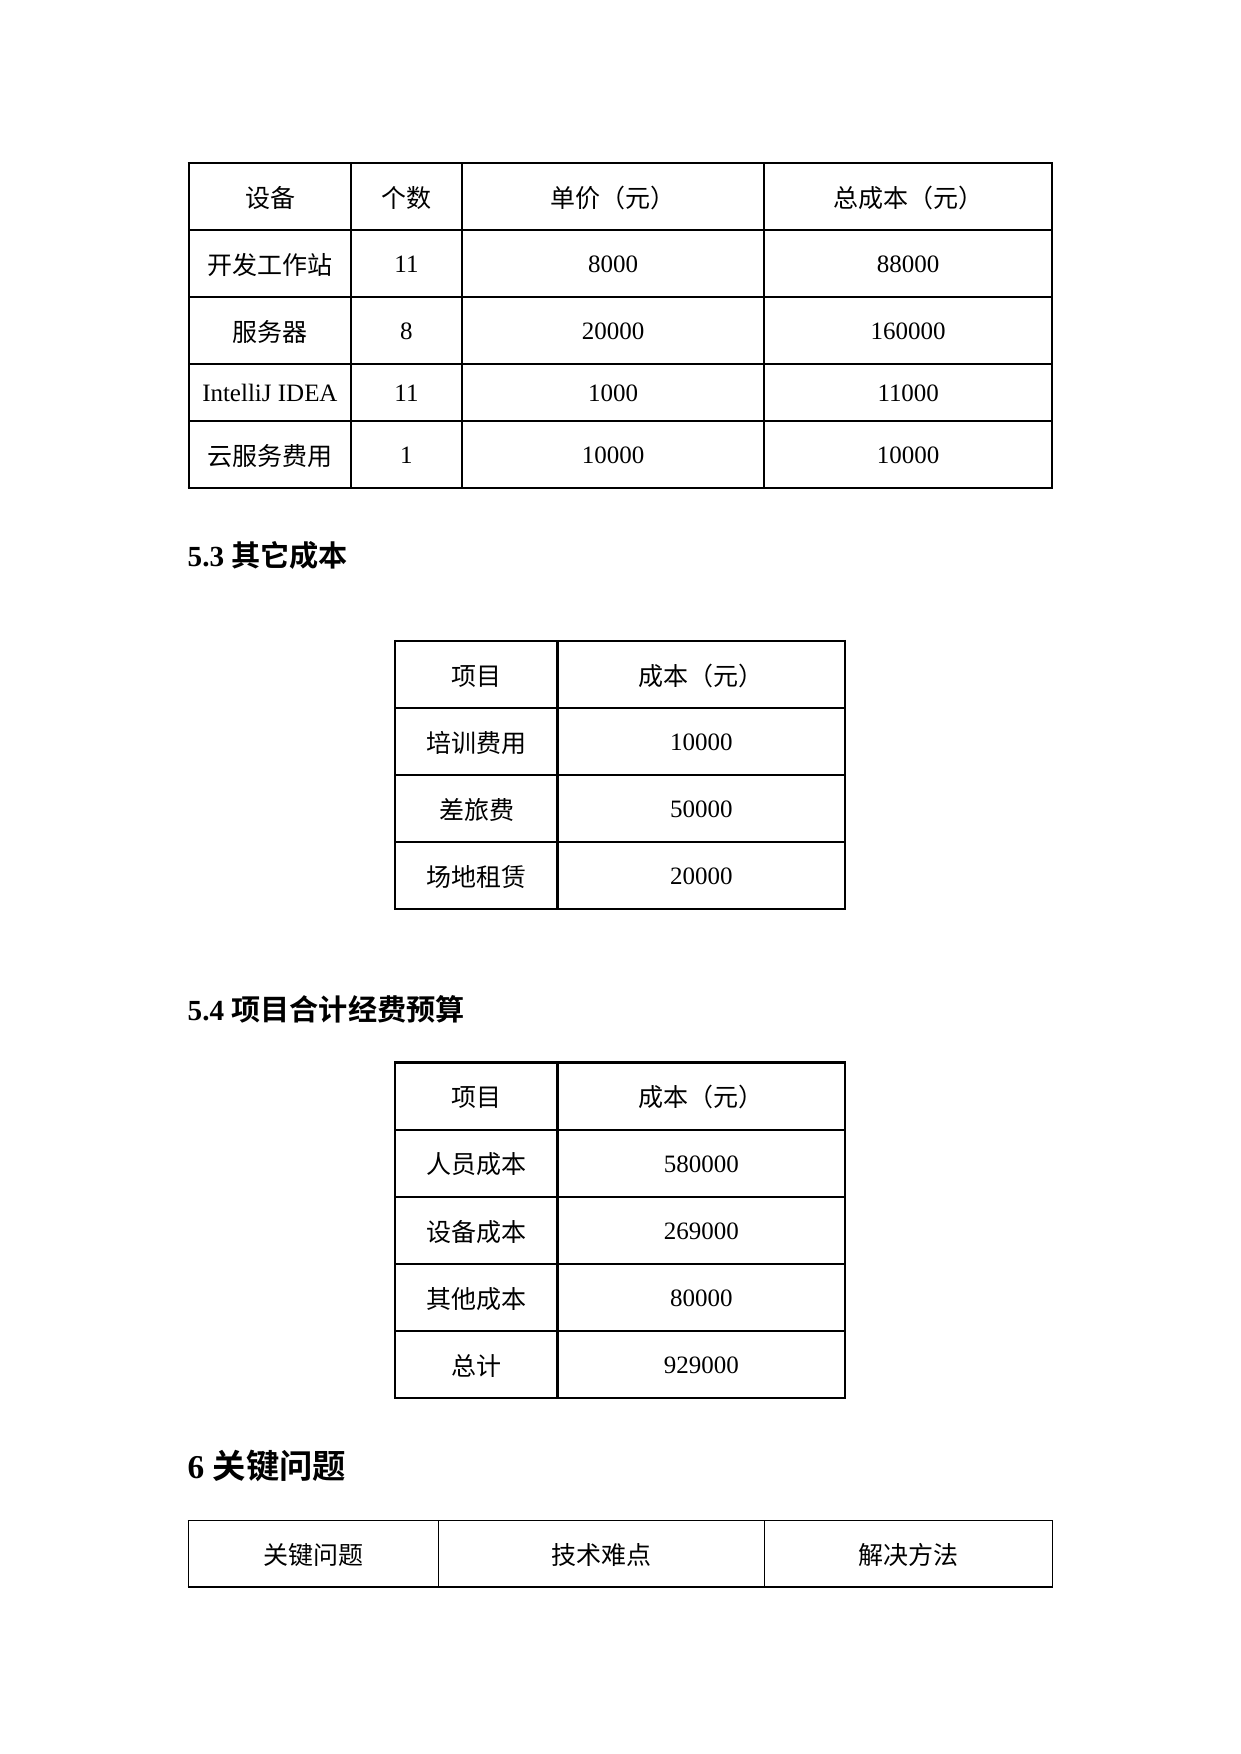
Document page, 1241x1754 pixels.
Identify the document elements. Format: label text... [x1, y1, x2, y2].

table_cell 50000 [559, 776, 844, 841]
table_cell 20000 [559, 843, 844, 908]
table_cell 11 [352, 231, 461, 296]
table_header 个数 [352, 164, 461, 229]
table_cell 269000 [559, 1198, 844, 1263]
table_header 成本（元） [559, 642, 844, 707]
table_header 总成本（元） [765, 164, 1051, 229]
table_cell 开发工作站 [190, 231, 350, 296]
table_cell 20000 [463, 298, 763, 363]
table_cell IntelliJ IDEA [190, 365, 350, 419]
table_cell 8000 [463, 231, 763, 296]
subtitle 5.4 项目合计经费预算 [187, 975, 1053, 1040]
table_header 关键问题 [189, 1521, 438, 1586]
table_cell 580000 [559, 1131, 844, 1196]
table_cell 差旅费 [396, 776, 556, 841]
table_cell 8 [352, 298, 461, 363]
subtitle 6 关键问题 [187, 1431, 1053, 1496]
table_cell 80000 [559, 1265, 844, 1330]
table_cell 1000 [463, 365, 763, 419]
table_cell 88000 [765, 231, 1051, 296]
table_cell 11000 [765, 365, 1051, 419]
table_cell 培训费用 [396, 709, 556, 774]
table_cell 10000 [463, 422, 763, 487]
table_cell 总计 [396, 1332, 556, 1397]
table_cell 设备成本 [396, 1198, 556, 1263]
table_cell 160000 [765, 298, 1051, 363]
table_cell 929000 [559, 1332, 844, 1397]
table_header 项目 [396, 1064, 556, 1128]
table_cell 人员成本 [396, 1131, 556, 1196]
table_cell 1 [352, 422, 461, 487]
table_header 成本（元） [559, 1064, 844, 1128]
subtitle 5.3 其它成本 [187, 521, 1053, 586]
table_cell 10000 [559, 709, 844, 774]
table_header 设备 [190, 164, 350, 229]
table_cell 10000 [765, 422, 1051, 487]
table_cell 云服务费用 [190, 422, 350, 487]
table_cell 其他成本 [396, 1265, 556, 1330]
table_header 项目 [396, 642, 556, 707]
table_header 单价（元） [463, 164, 763, 229]
table_cell 服务器 [190, 298, 350, 363]
table_cell 场地租赁 [396, 843, 556, 908]
table_cell 11 [352, 365, 461, 419]
table_header 技术难点 [439, 1521, 764, 1586]
table_header 解决方法 [765, 1521, 1052, 1586]
